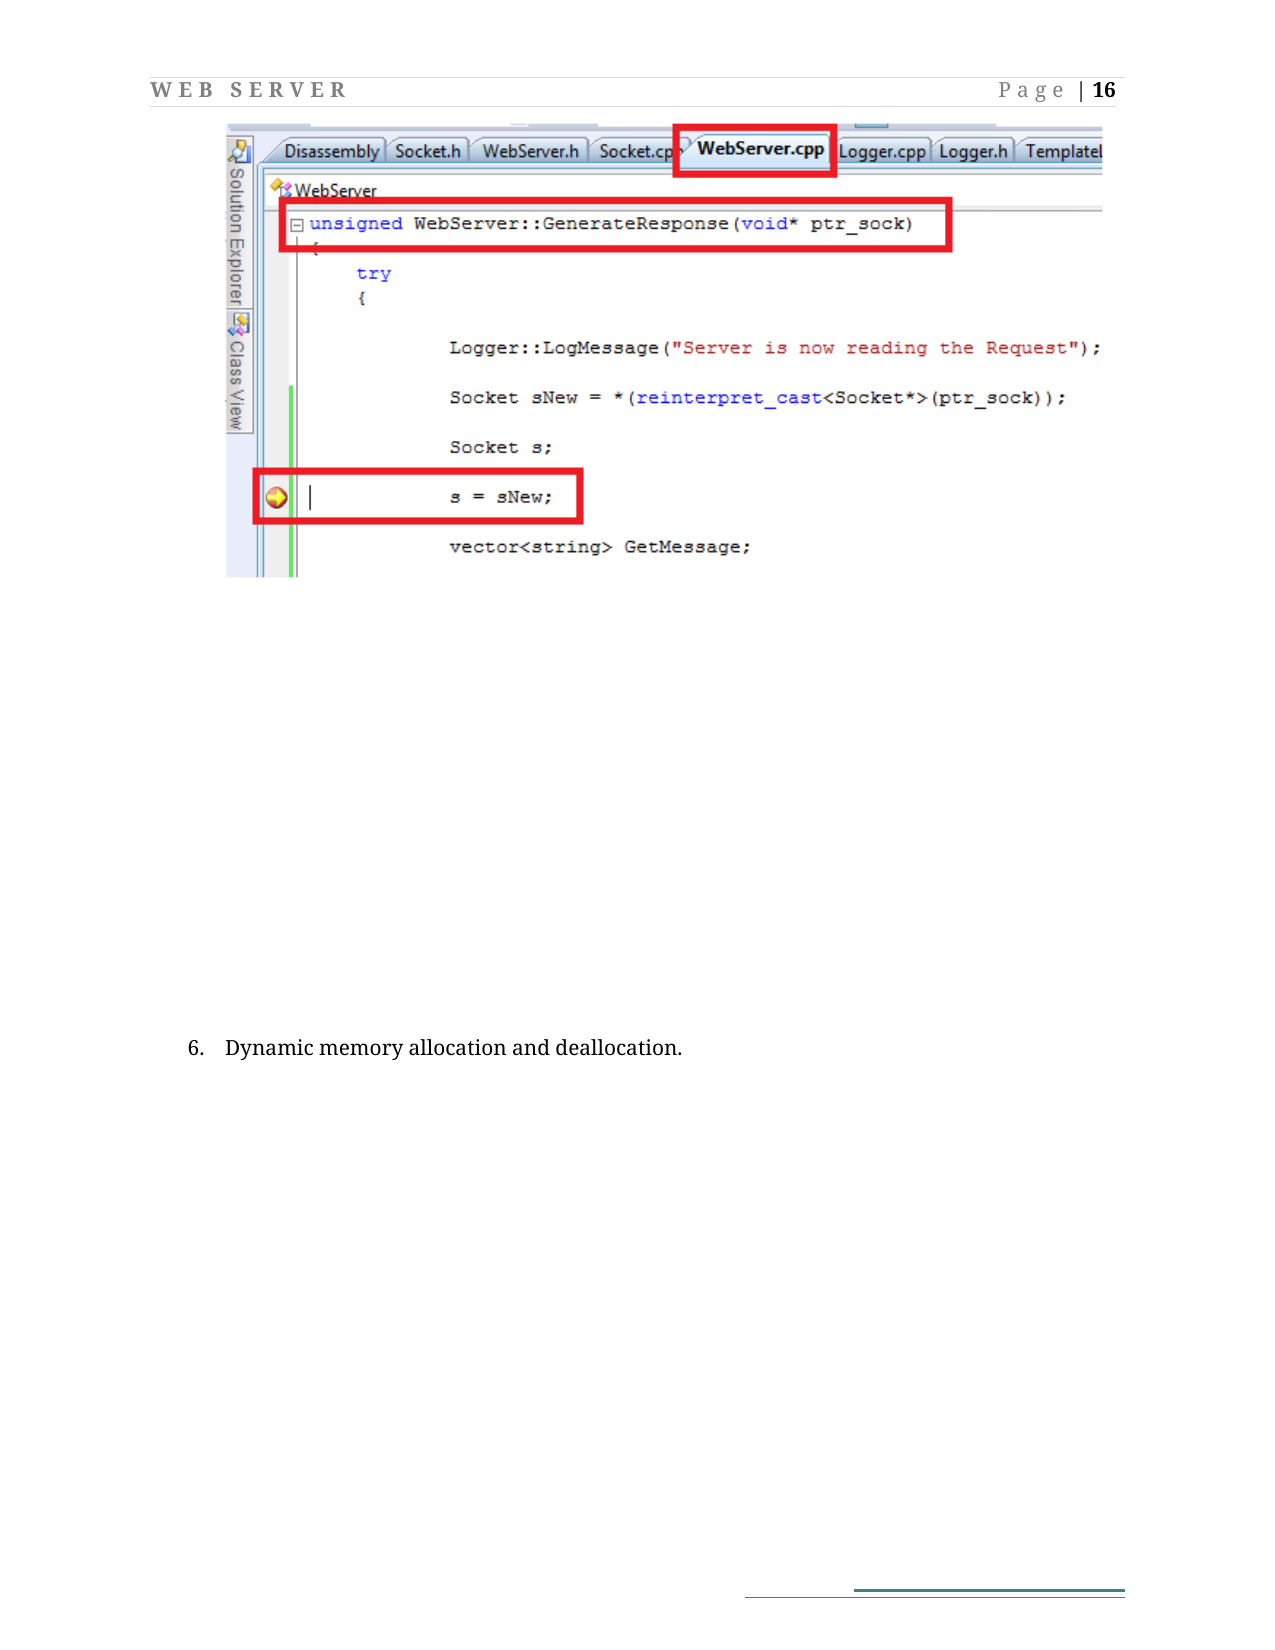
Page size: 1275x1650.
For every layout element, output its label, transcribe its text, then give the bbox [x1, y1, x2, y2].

list Dynamic memory allocation and deallocation. [187, 1033, 1125, 1062]
picture [225, 121, 1103, 579]
